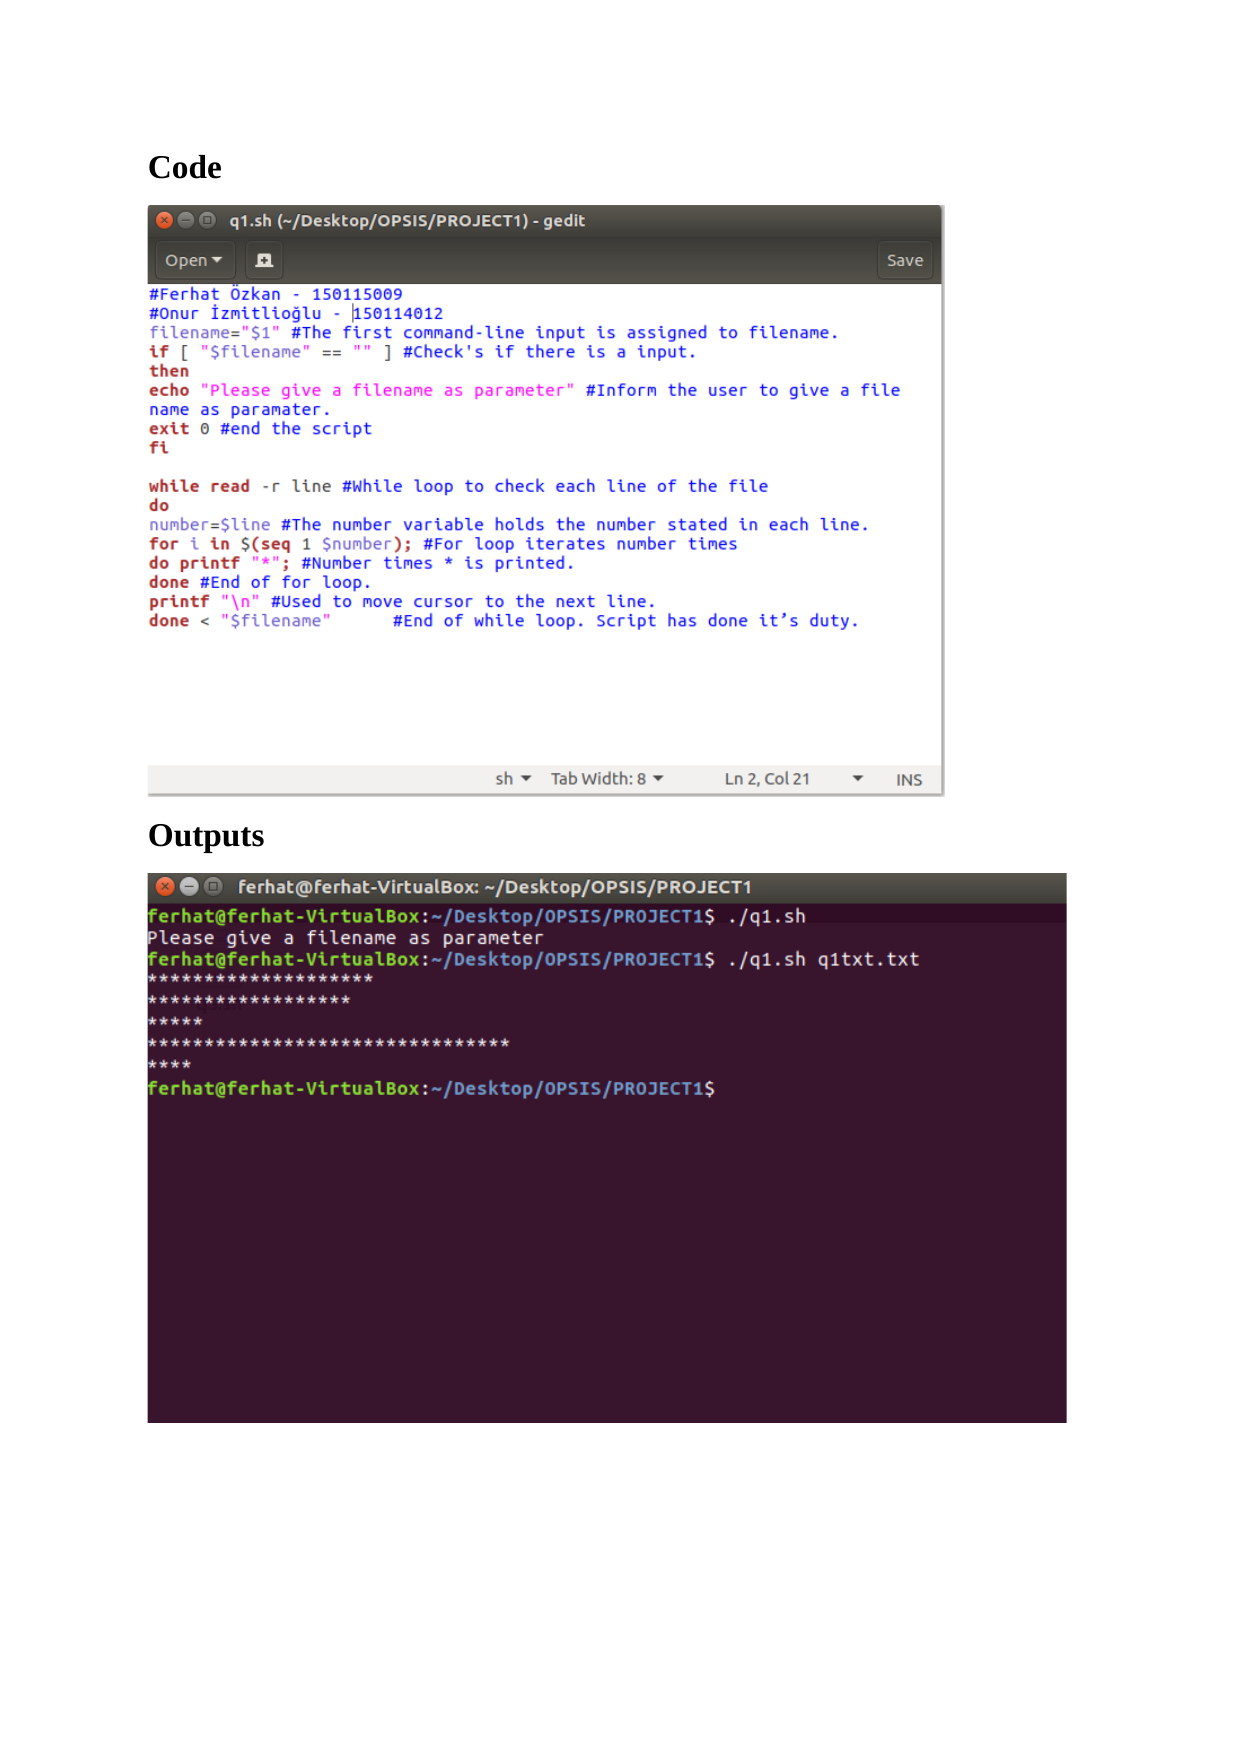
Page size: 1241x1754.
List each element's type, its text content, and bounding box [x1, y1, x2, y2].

picture [147, 873, 1067, 1423]
picture [147, 205, 945, 797]
text Code [148, 148, 1093, 186]
text Outputs [148, 815, 1093, 853]
